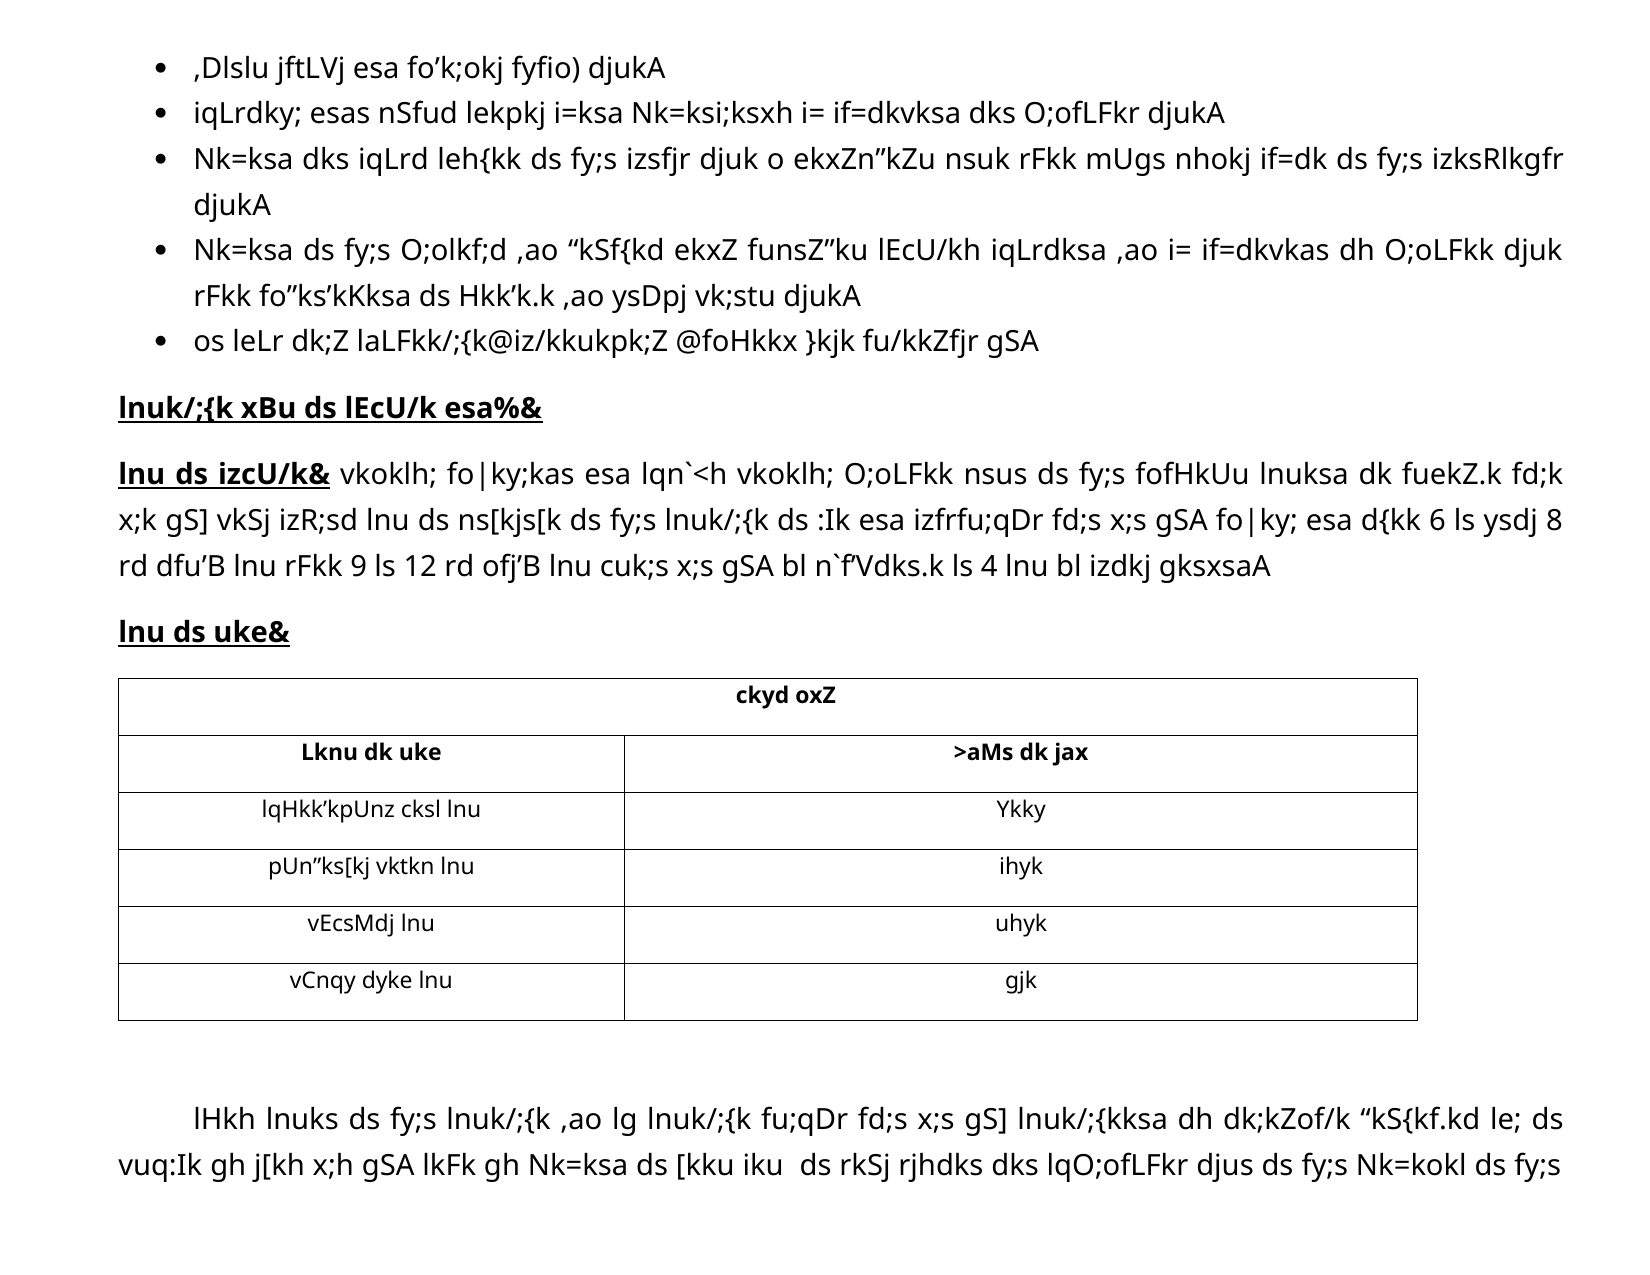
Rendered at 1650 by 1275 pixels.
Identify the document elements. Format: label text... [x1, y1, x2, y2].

text lnuk/;{k xBu ds lEcU/k esa%& [118, 387, 1565, 427]
text lnu ds uke& [118, 611, 1565, 651]
text lnu ds izcU/k& vkoklh; fo|ky;kas esa lqn`<h vkoklh; O;oLFkk nsus ds fy;s fofHkUu lnuksa dk fuekZ.k fd;k x;k gS] vkSj izR;sd lnu ds ns[kjs[k ds fy;s lnuk/;{k ds :Ik esa izfrfu;qDr fd;s x;s gSA fo|ky; esa d{kk 6 ls ysdj 8 rd dfu’B lnu rFkk 9 ls 12 rd ofj’B lnu cuk;s x;s gSA bl n`f’Vdks.k ls 4 lnu bl izdkj gksxsaA [118, 453, 1565, 584]
list os leLr dk;Z laLFkk/;{k@iz/kkukpk;Z @foHkkx }kjk fu/kkZfjr gSA [156, 321, 1565, 360]
table_cell lqHkk’kpUnz cksl lnu [119, 793, 624, 849]
table_cell Ykky [625, 793, 1417, 849]
list ,Dlslu jftLVj esa fo’k;okj fyfio) djukA [156, 47, 1565, 87]
list Nk=ksa ds fy;s O;olkf;d ,ao “kSf{kd ekxZ funsZ”ku lEcU/kh iqLrdksa ,ao i= if=dkvkas dh O;oLFkk djuk rFkk fo”ks’kKksa ds Hkk’k.k ,ao ysDpj vk;stu djukA [156, 229, 1565, 315]
table_cell pUn”ks[kj vktkn lnu [119, 850, 624, 906]
table_cell vCnqy dyke lnu [119, 964, 624, 1019]
table_cell >aMs dk jax [625, 736, 1417, 792]
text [118, 1098, 1565, 1184]
table_cell Lknu dk uke [119, 736, 624, 792]
table_cell gjk [625, 964, 1417, 1019]
table_cell uhyk [625, 907, 1417, 963]
list iqLrdky; esas nSfud lekpkj i=ksa Nk=ksi;ksxh i= if=dkvksa dks O;ofLFkr djukA [156, 92, 1565, 132]
table_cell ihyk [625, 850, 1417, 906]
list Nk=ksa dks iqLrd leh{kk ds fy;s izsfjr djuk o ekxZn”kZu nsuk rFkk mUgs nhokj if=dk ds fy;s izksRlkgfr djukA [156, 138, 1565, 223]
table_cell vEcsMdj lnu [119, 907, 624, 963]
table_header ckyd oxZ [119, 679, 1417, 735]
